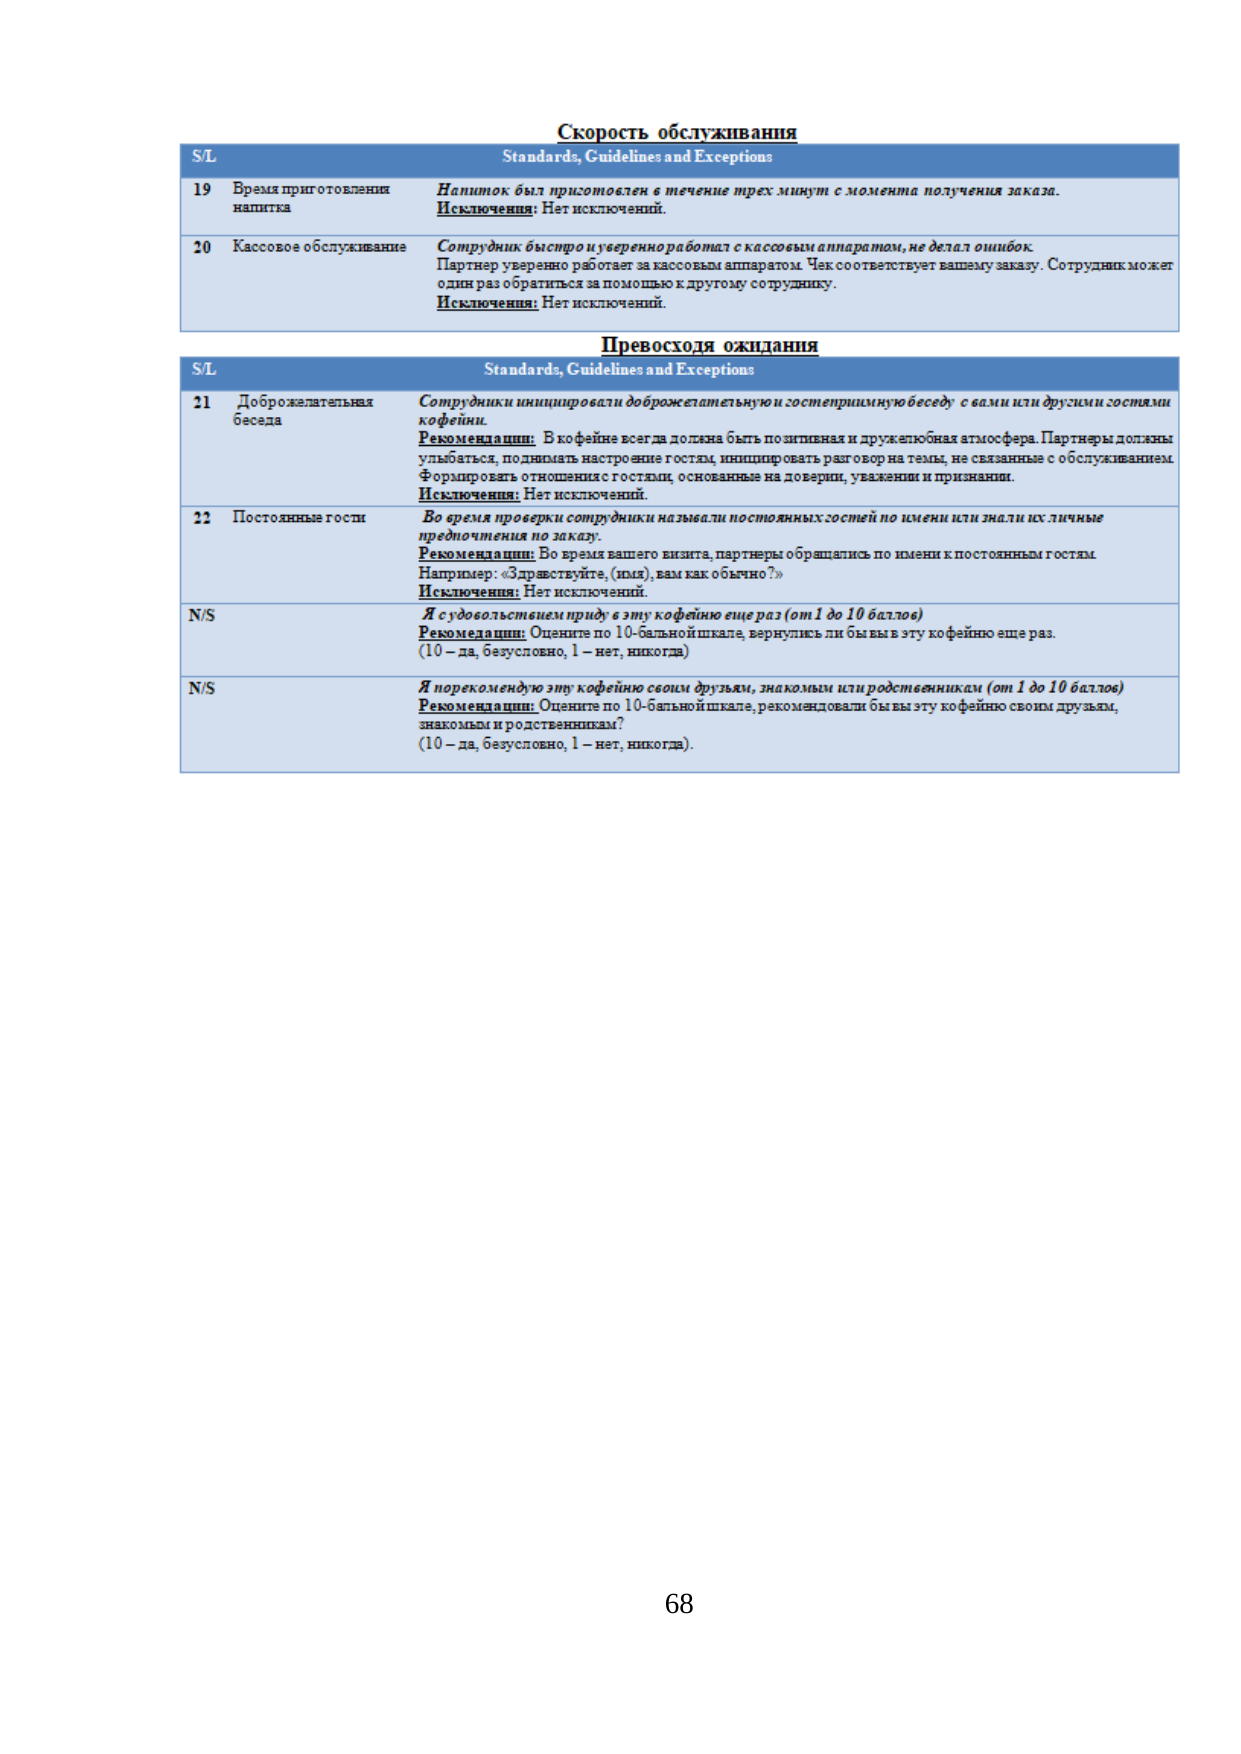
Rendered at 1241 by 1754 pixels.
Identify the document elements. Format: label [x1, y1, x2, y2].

picture [177, 118, 1183, 778]
